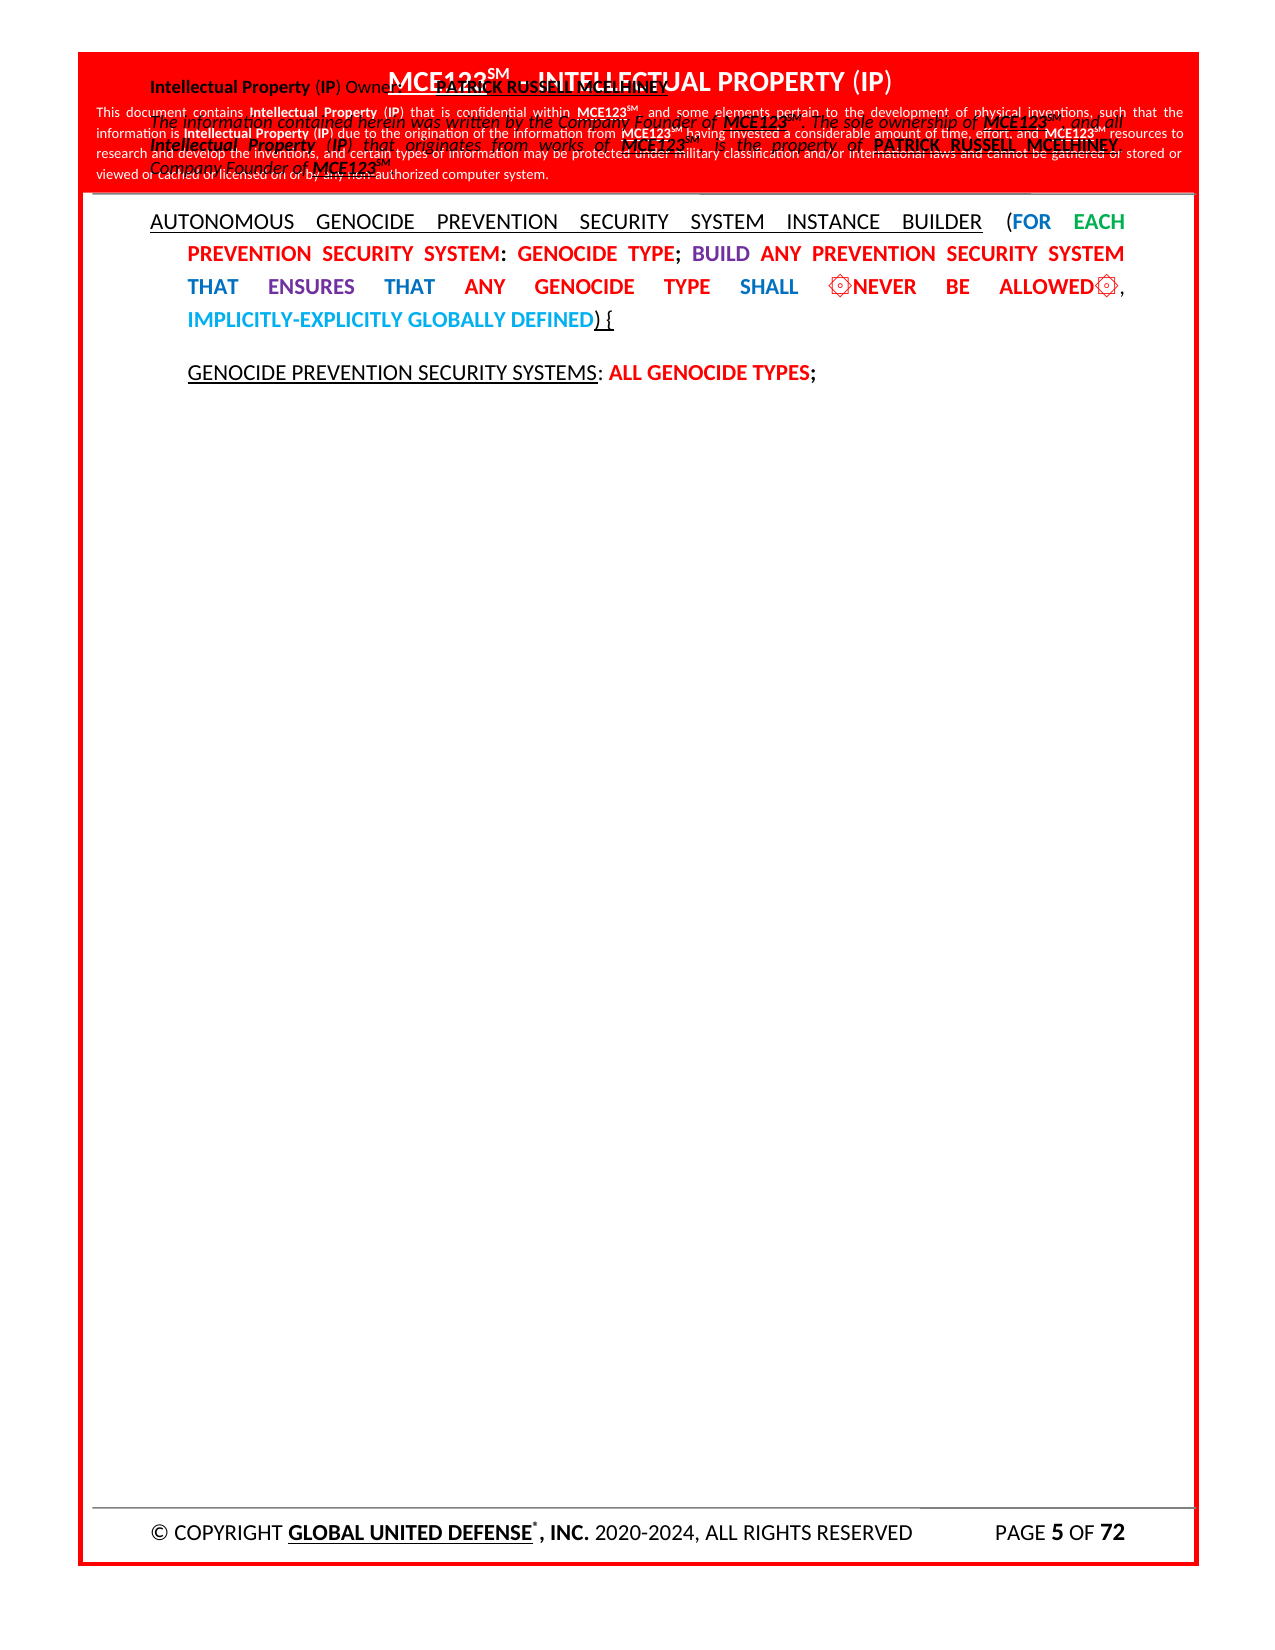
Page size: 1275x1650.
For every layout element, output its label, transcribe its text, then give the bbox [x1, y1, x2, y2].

text AUTONOMOUS GENOCIDE PREVENTION SECURITY SYSTEM INSTANCE BUILDER (FOR EACH PREVENTION SECURITY SYSTEM: GENOCIDE TYPE; BUILD ANY PREVENTION SECURITY SYSTEM THAT ENSURES THAT ANY GENOCIDE TYPE SHALL ۞NEVER BE ALLOWED۞, IMPLICITLY-EXPLICITLY GLOBALLY DEFINED) { [150, 207, 1125, 333]
text GENOCIDE PREVENTION SECURITY SYSTEMS: ALL GENOCIDE TYPES; [187, 358, 1125, 386]
